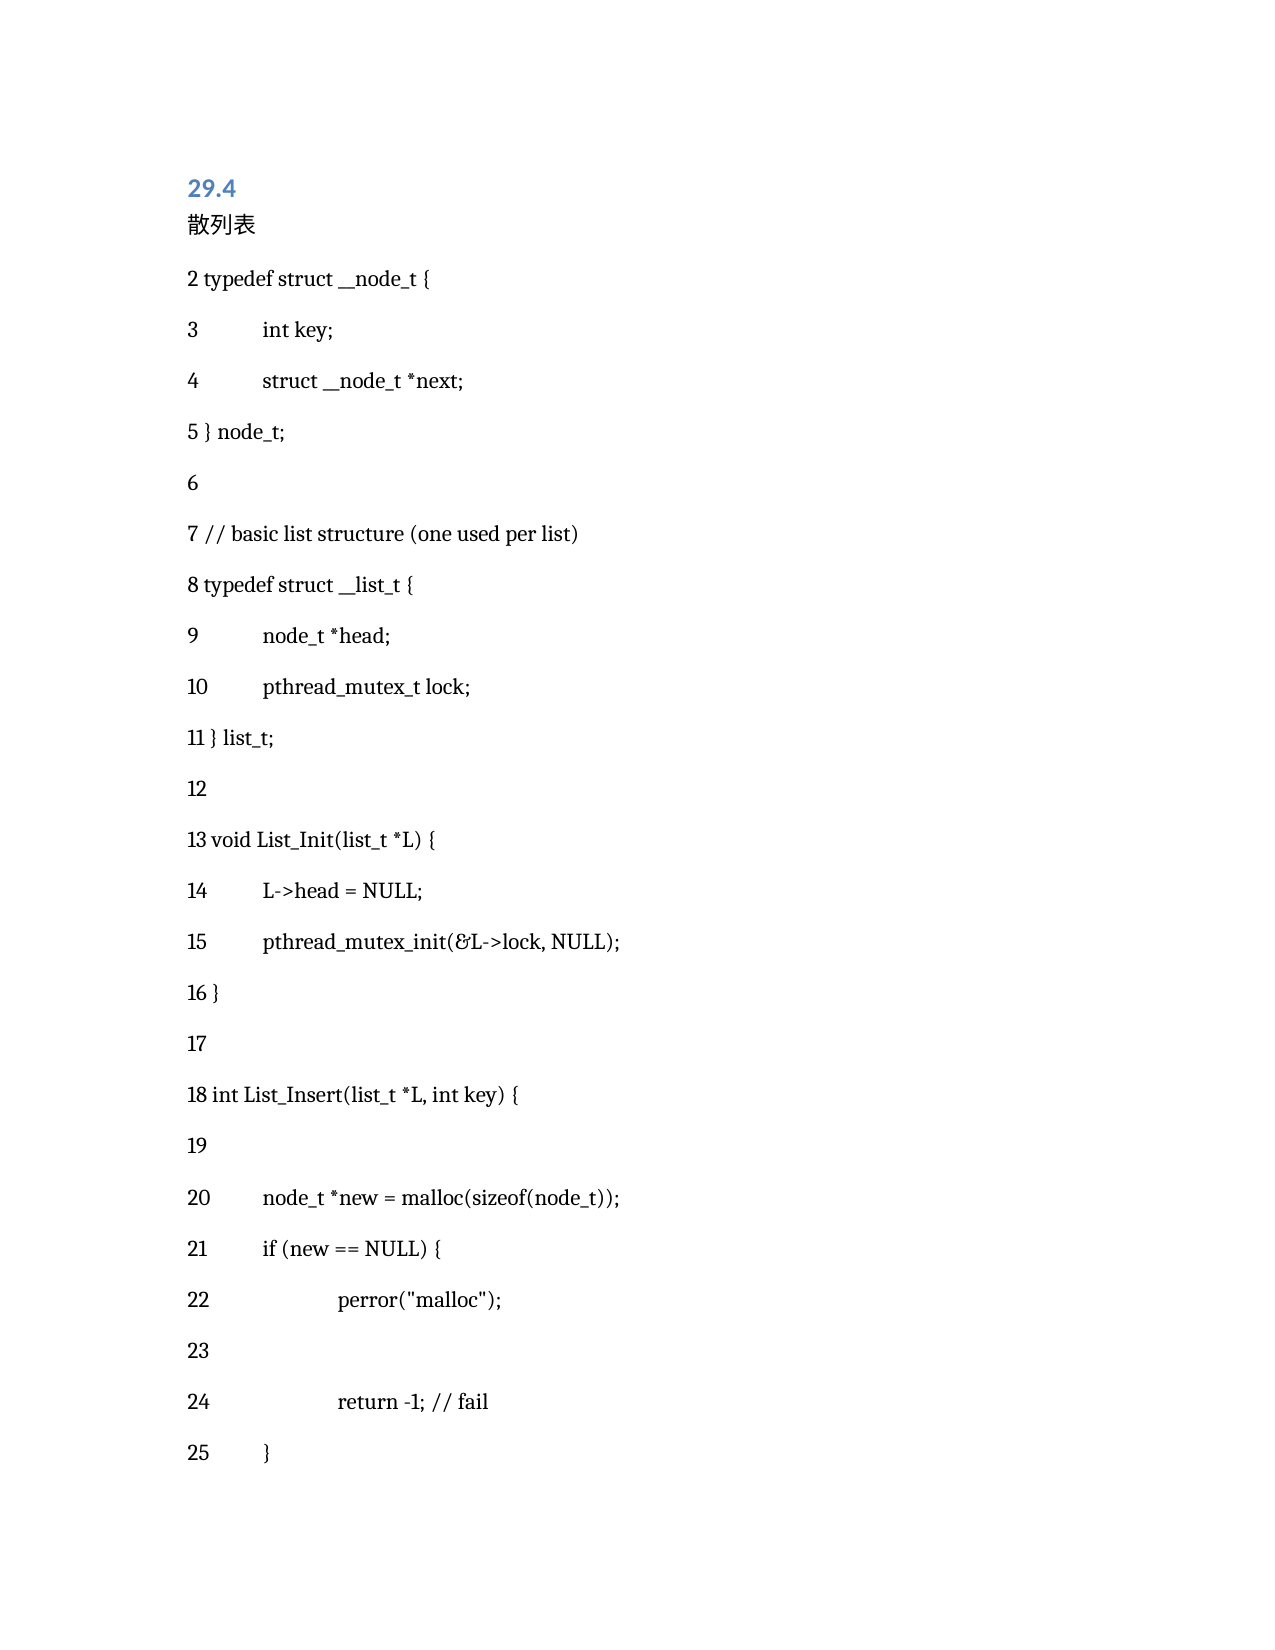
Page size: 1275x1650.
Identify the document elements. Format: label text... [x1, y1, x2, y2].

text 散列表 [187, 209, 1087, 240]
text 8 typedef struct __list_t { [187, 572, 1087, 598]
text 6 [187, 470, 1087, 496]
text 14 L->head = NULL; [187, 878, 1087, 904]
text 20 node_t *new = malloc(sizeof(node_t)); [187, 1184, 1087, 1211]
text 9 node_t *head; [187, 623, 1087, 649]
text 25 } [187, 1439, 1087, 1466]
text 17 [187, 1031, 1087, 1057]
text 12 [187, 776, 1087, 802]
text 21 if (new == NULL) { [187, 1235, 1087, 1262]
text 2 typedef struct __node_t { [187, 266, 1087, 292]
text 23 [187, 1337, 1087, 1364]
text 10 pthread_mutex_t lock; [187, 674, 1087, 700]
text 11 } list_t; [187, 725, 1087, 751]
text 3 int key; [187, 317, 1087, 343]
text 24 return -1; // fail [187, 1388, 1087, 1415]
text 7 // basic list structure (one used per list) [187, 521, 1087, 547]
text 18 int List_Insert(list_t *L, int key) { [187, 1082, 1087, 1108]
text 15 pthread_mutex_init(&L->lock, NULL); [187, 929, 1087, 955]
text 22 perror("malloc"); [187, 1286, 1087, 1313]
text 5 } node_t; [187, 419, 1087, 445]
text 16 } [187, 980, 1087, 1006]
subtitle 29.4 [187, 171, 1087, 204]
text 19 [187, 1133, 1087, 1159]
text 13 void List_Init(list_t *L) { [187, 827, 1087, 853]
text 4 struct __node_t *next; [187, 368, 1087, 394]
